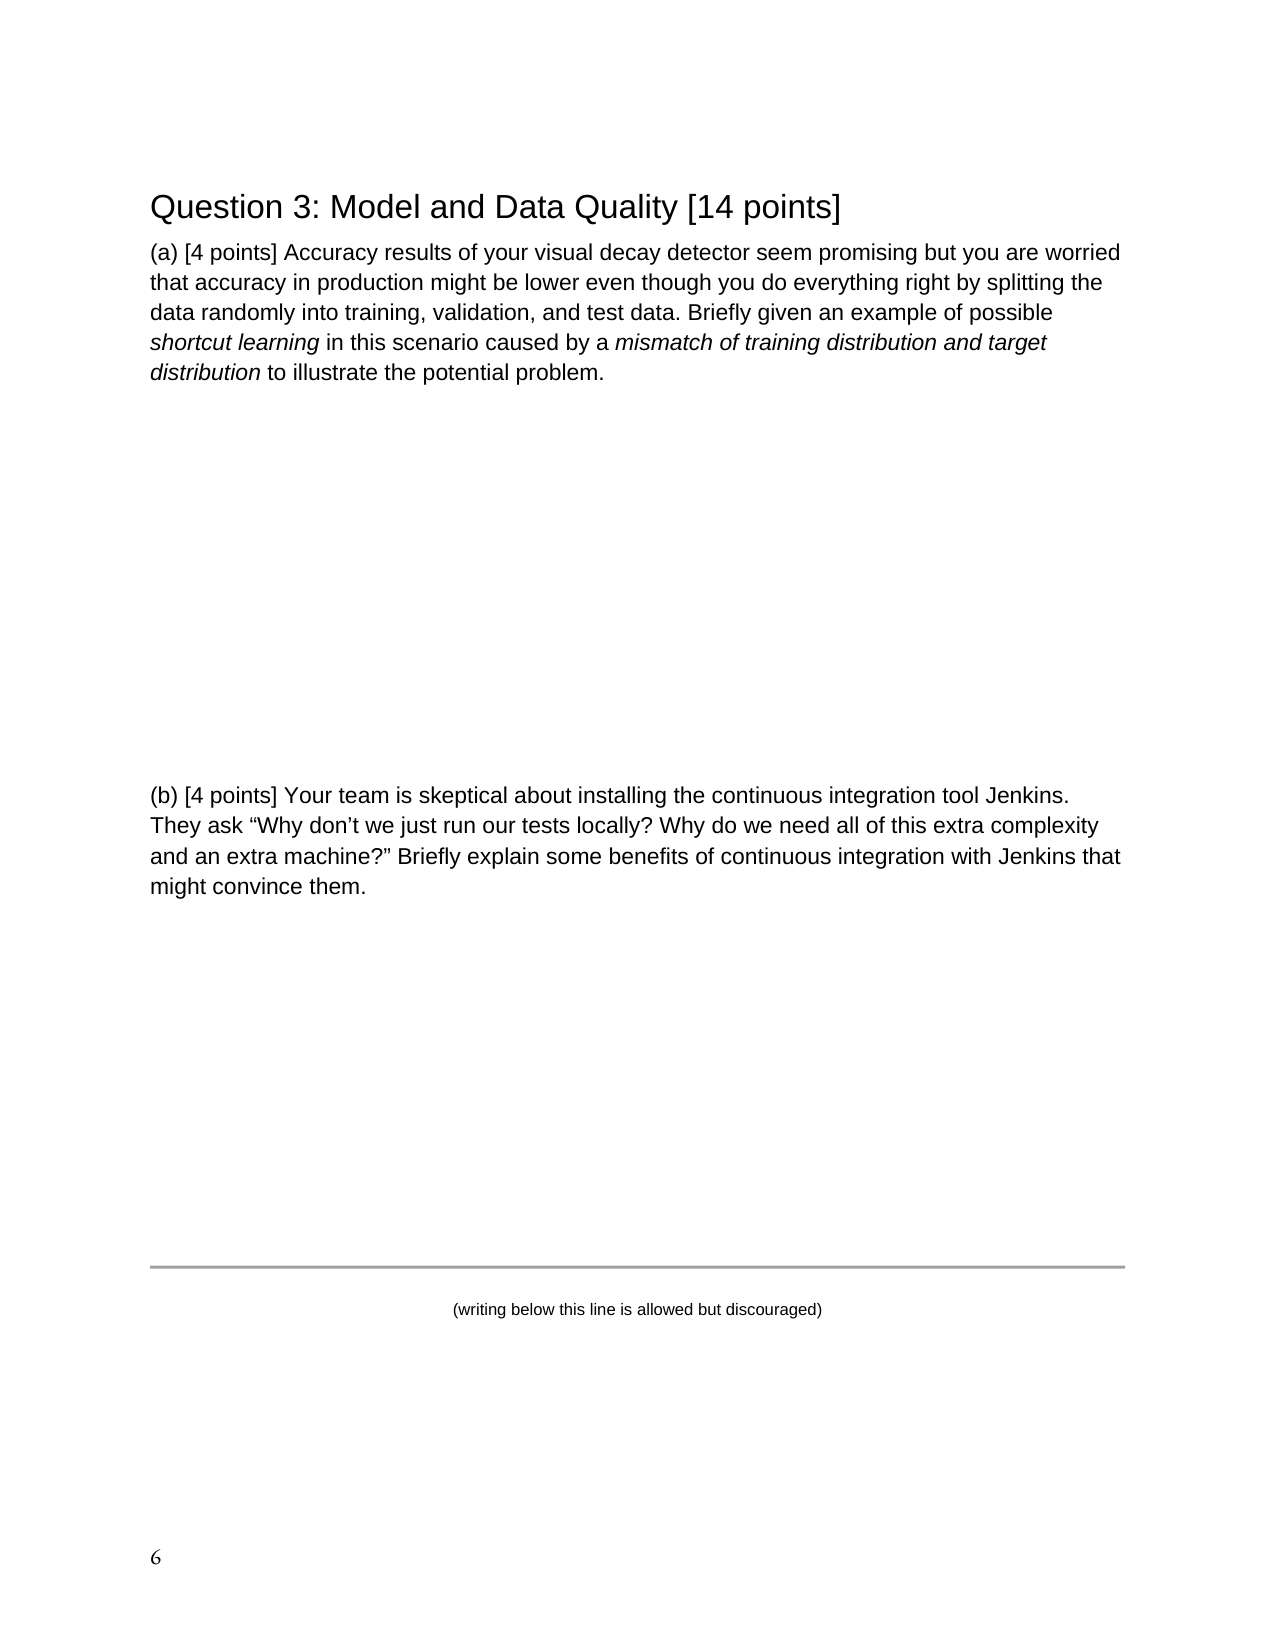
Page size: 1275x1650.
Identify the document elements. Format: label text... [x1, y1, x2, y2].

subtitle Question 3: Model and Data Quality [14 points] [150, 187, 1125, 226]
text (a) [4 points] Accuracy results of your visual decay detector seem promising but you are worried that accuracy in production might be lower even though you do everything right by splitting the data randomly into training, validation, and test data. Briefly given an example of possible shortcut learning in this scenario caused by a mismatch of training distribution and target distribution to illustrate the potential problem. [150, 238, 1125, 386]
text (b) [4 points] Your team is skeptical about installing the continuous integration tool Jenkins. They ask “Why don’t we just run our tests locally? Why do we need all of this extra complexity and an extra machine?” Briefly explain some benefits of continuous integration with Jenkins that might convince them. [150, 782, 1125, 899]
text (writing below this line is allowed but discouraged) [150, 1300, 1125, 1319]
